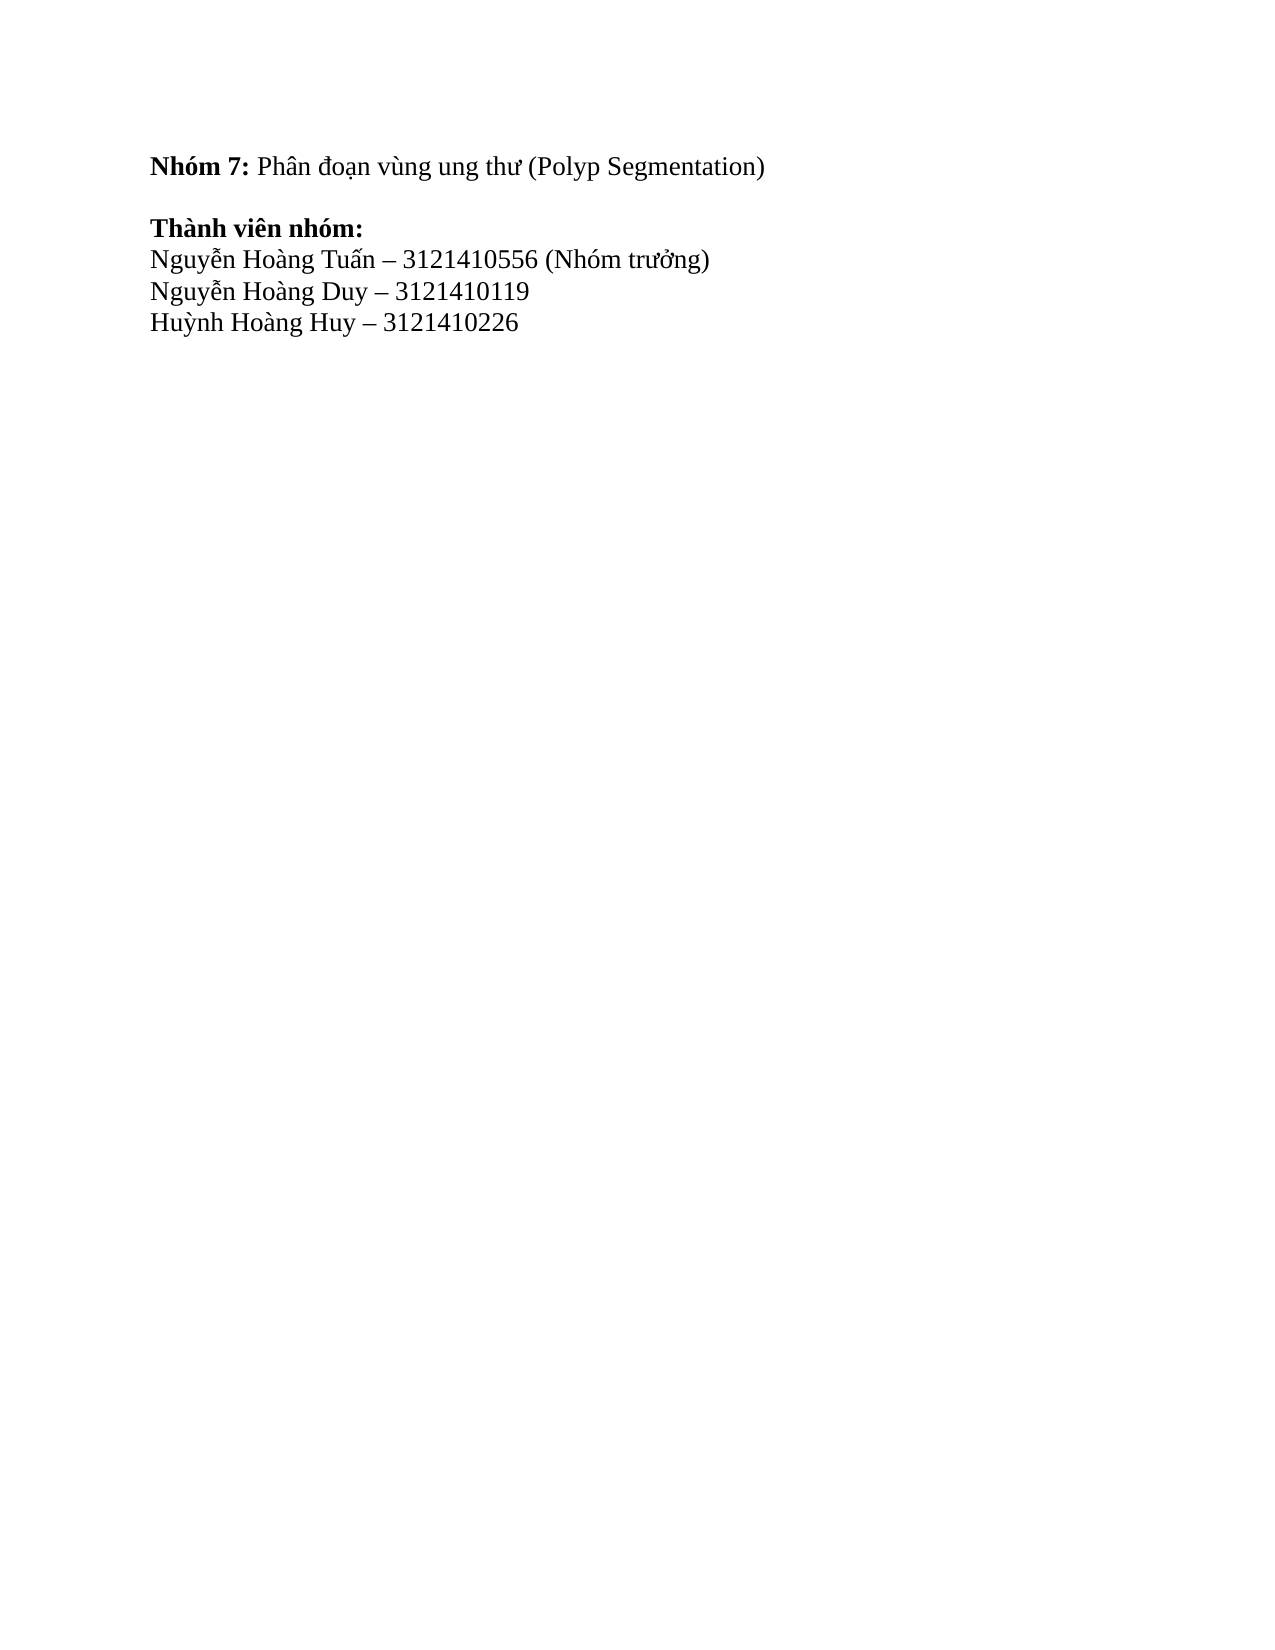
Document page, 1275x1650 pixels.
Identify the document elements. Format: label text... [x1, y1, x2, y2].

text Huỳnh Hoàng Huy – 3121410226 [150, 306, 1125, 337]
text Nguyễn Hoàng Tuấn – 3121410556 (Nhóm trưởng) [150, 243, 1125, 274]
text Nguyễn Hoàng Duy – 3121410119 [150, 274, 1125, 306]
text Thành viên nhóm: [150, 212, 1125, 243]
text Nhóm 7: Phân đoạn vùng ung thư (Polyp Segmentation) [150, 150, 1125, 181]
